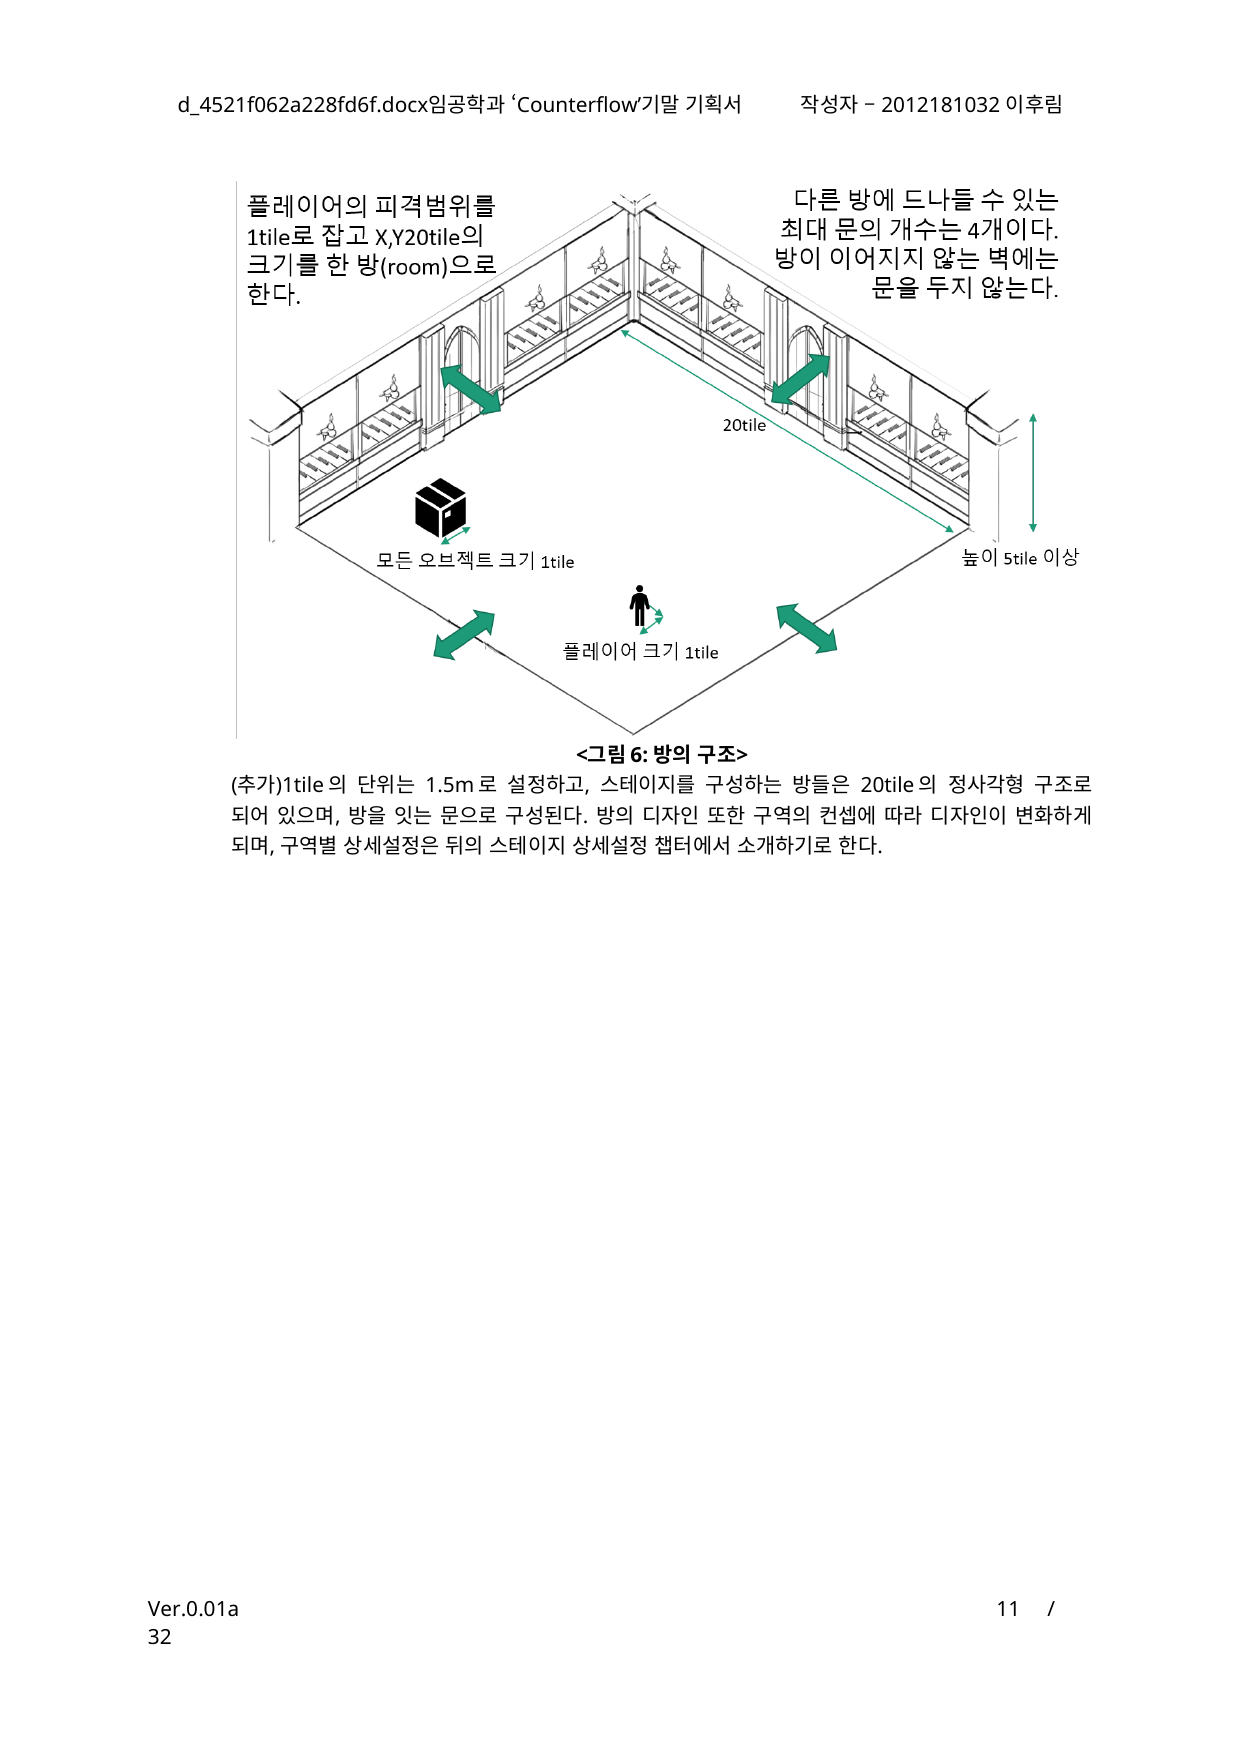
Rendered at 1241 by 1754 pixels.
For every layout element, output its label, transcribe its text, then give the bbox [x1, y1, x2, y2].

picture [231, 177, 1094, 739]
list <그림6: 방의 구조> [231, 739, 1092, 768]
list (추가)1tile의 단위는 1.5m로 설정하고, 스테이지를 구성하는 방들은 20tile의 정사각형 구조로 되어 있으며, 방을 잇는 문으로 구성된다. 방의 디자인 또한 구역의 컨셉에 따라 디자인이 변화하게 되며, 구역별 상세설정은 뒤의 스테이지 상세설정 챕터에서 소개하기로 한다. [231, 768, 1092, 859]
